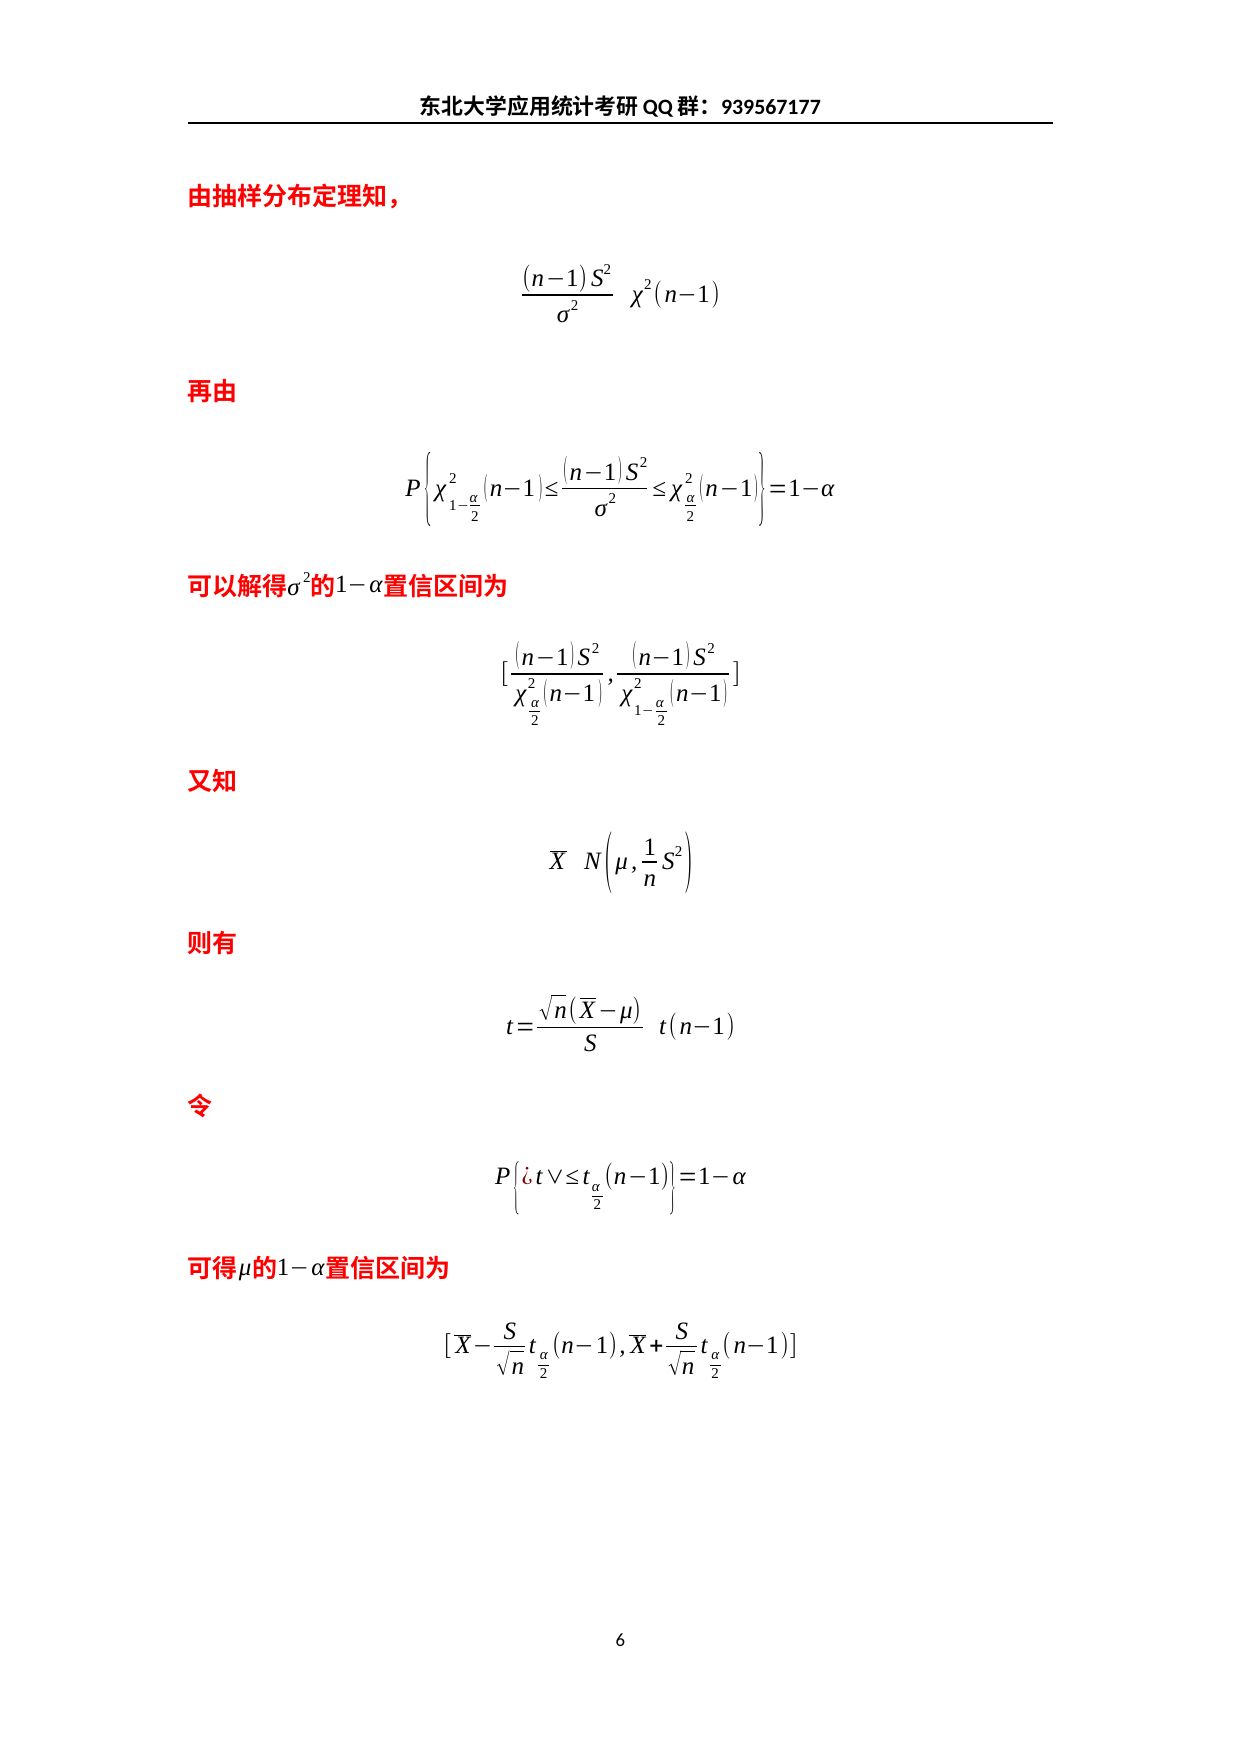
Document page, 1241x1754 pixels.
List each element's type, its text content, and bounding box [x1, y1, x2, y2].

text 再由 [187, 357, 1053, 422]
text 则有 [187, 909, 1053, 974]
text 由抽样分布定理知， [187, 162, 1053, 227]
text 又知 [187, 747, 1053, 812]
text 令 [187, 1072, 1053, 1137]
text 可以解得的置信区间为 [187, 552, 1053, 617]
text 可得的置信区间为 [187, 1234, 1053, 1299]
